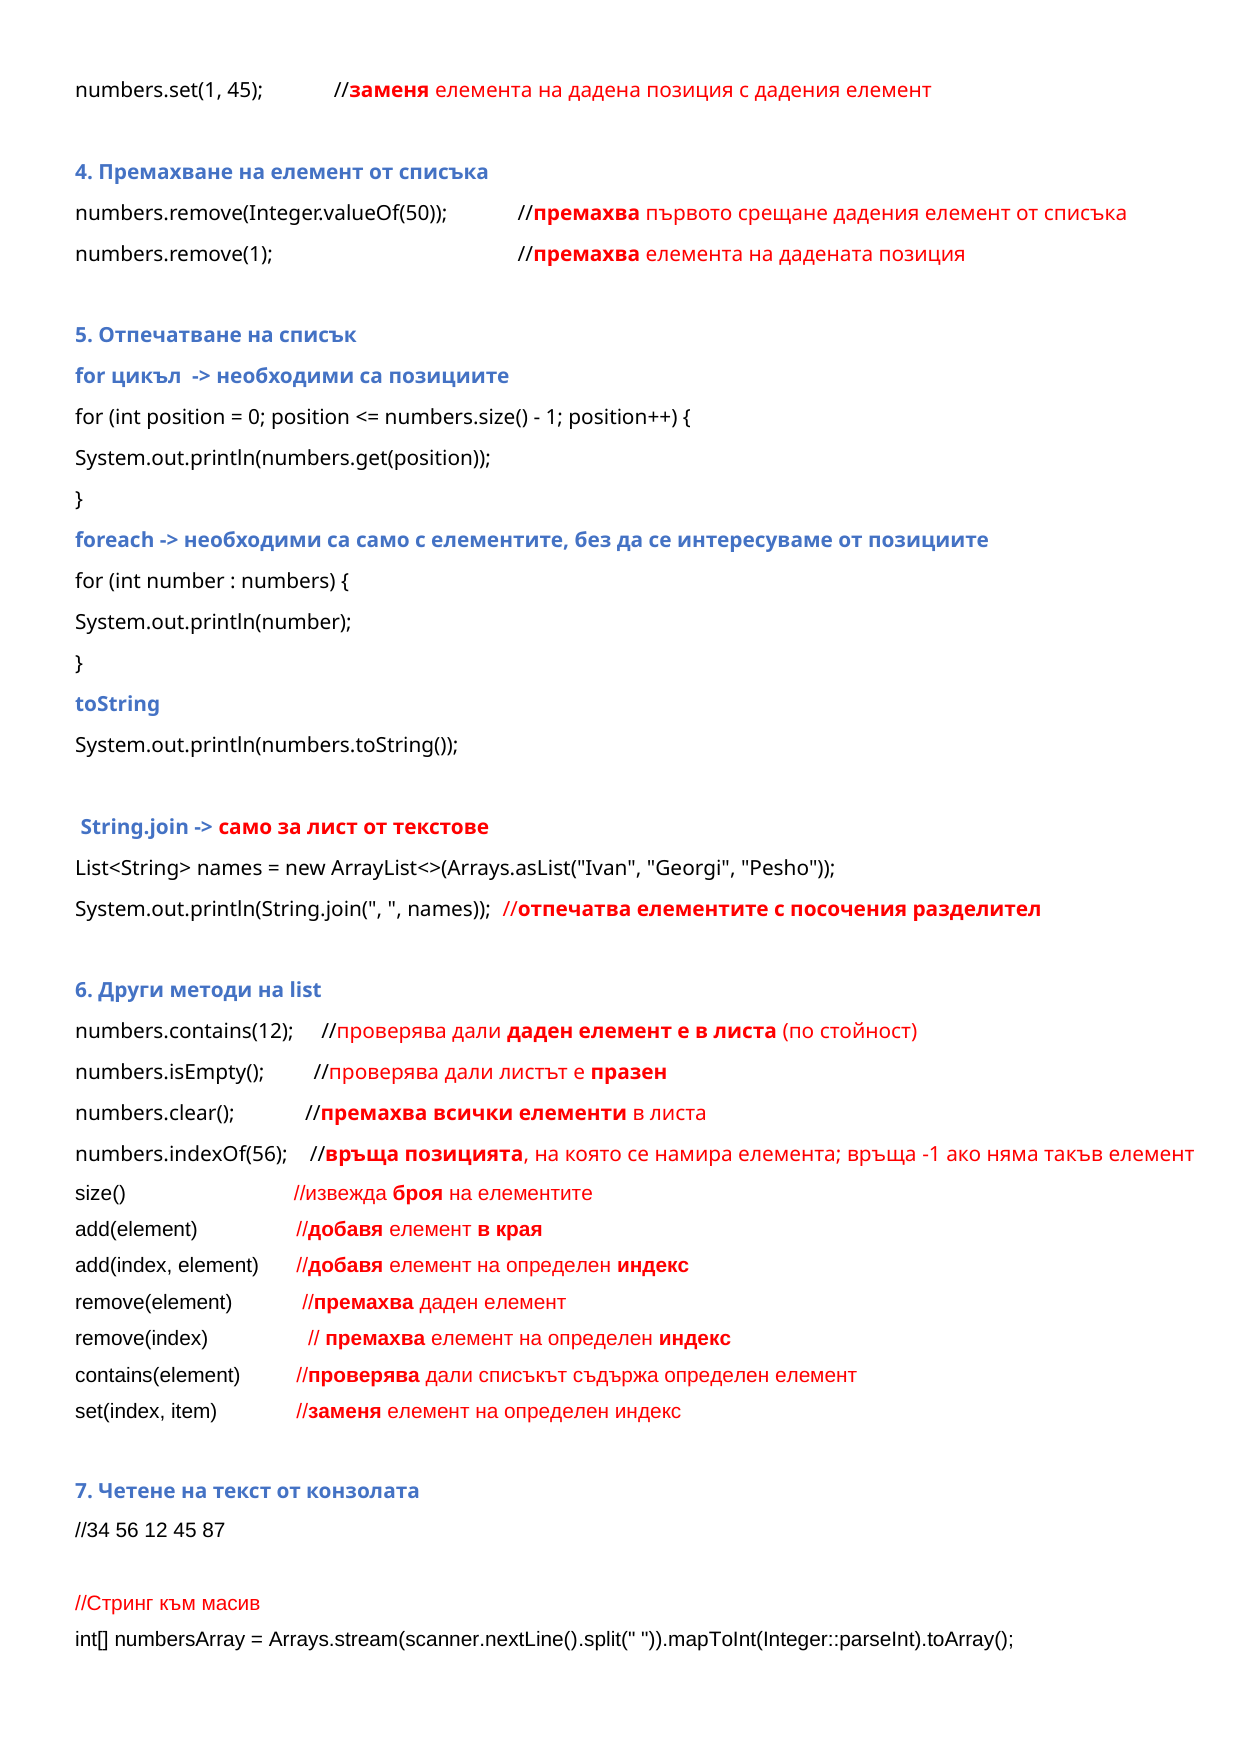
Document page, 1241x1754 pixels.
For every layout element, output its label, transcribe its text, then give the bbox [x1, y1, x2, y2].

text 4. Премахване на елемент от списъка [75, 157, 1196, 185]
text contains(element) //проверява дали списъкът съдържа определен елемент [75, 1363, 1196, 1387]
text String.join -> само за лист от текстове [75, 812, 1196, 840]
text //34 56 12 45 87 [75, 1517, 1196, 1541]
text } [75, 484, 1196, 513]
text numbers.clear(); //премахва всички елементи в листа [75, 1098, 1196, 1127]
text remove(element) //премахва даден елемент [75, 1290, 1196, 1314]
text foreach -> необходими са само с елементите, без да се интересуваме от позициите [75, 525, 1196, 554]
text numbers.indexOf(56); //връща позицията, на която се намира елемента; връща -1 ако няма такъв елемент [75, 1139, 1196, 1168]
text System.out.println(number); [75, 607, 1196, 636]
text System.out.println(numbers.toString()); [75, 730, 1196, 758]
text numbers.remove(1); //премахва елемента на дадената позиция [75, 239, 1196, 267]
text for (int number : numbers) { [75, 566, 1196, 595]
text numbers.set(1, 45); //заменя елемента на дадена позиция с дадения елемент [75, 75, 1196, 103]
text add(index, element) //добавя елемент на определен индекс [75, 1253, 1196, 1277]
text numbers.remove(Integer.valueOf(50)); //премахва първото срещане дадения елемент от списъка [75, 198, 1196, 226]
text List<String> names = new ArrayList<>(Arrays.asList("Ivan", "Georgi", "Pesho")); [75, 853, 1196, 881]
text System.out.println(String.join(", ", names)); //отпечатва елементите с посочения разделител [75, 894, 1196, 922]
text numbers.contains(12); //проверява дали даден елемент е в листа (по стойност) [75, 1017, 1196, 1045]
text } [75, 648, 1196, 677]
text for цикъл -> необходими са позициите [75, 362, 1196, 390]
text size() //извежда броя на елементите [75, 1180, 1196, 1204]
text remove(index) // премахва елемент на определен индекс [75, 1326, 1196, 1350]
text 7. Четене на текст от конзолата [75, 1476, 1196, 1505]
text //Стринг към масив [75, 1590, 1196, 1614]
text numbers.isEmpty(); //проверява дали листът е празен [75, 1057, 1196, 1086]
text int[] numbersArray = Arrays.stream(scanner.nextLine().split(" ")).mapToInt(Integer::parseInt).toArray(); [75, 1627, 1196, 1651]
text add(element) //добавя елемент в края [75, 1217, 1196, 1241]
text 6. Други методи на list [75, 976, 1196, 1004]
text for (int position = 0; position <= numbers.size() - 1; position++) { [75, 402, 1196, 431]
text toString [75, 689, 1196, 717]
text set(index, item) //заменя елемент на определен индекс [75, 1399, 1196, 1423]
text System.out.println(numbers.get(position)); [75, 443, 1196, 472]
text 5. Отпечатване на списък [75, 321, 1196, 349]
